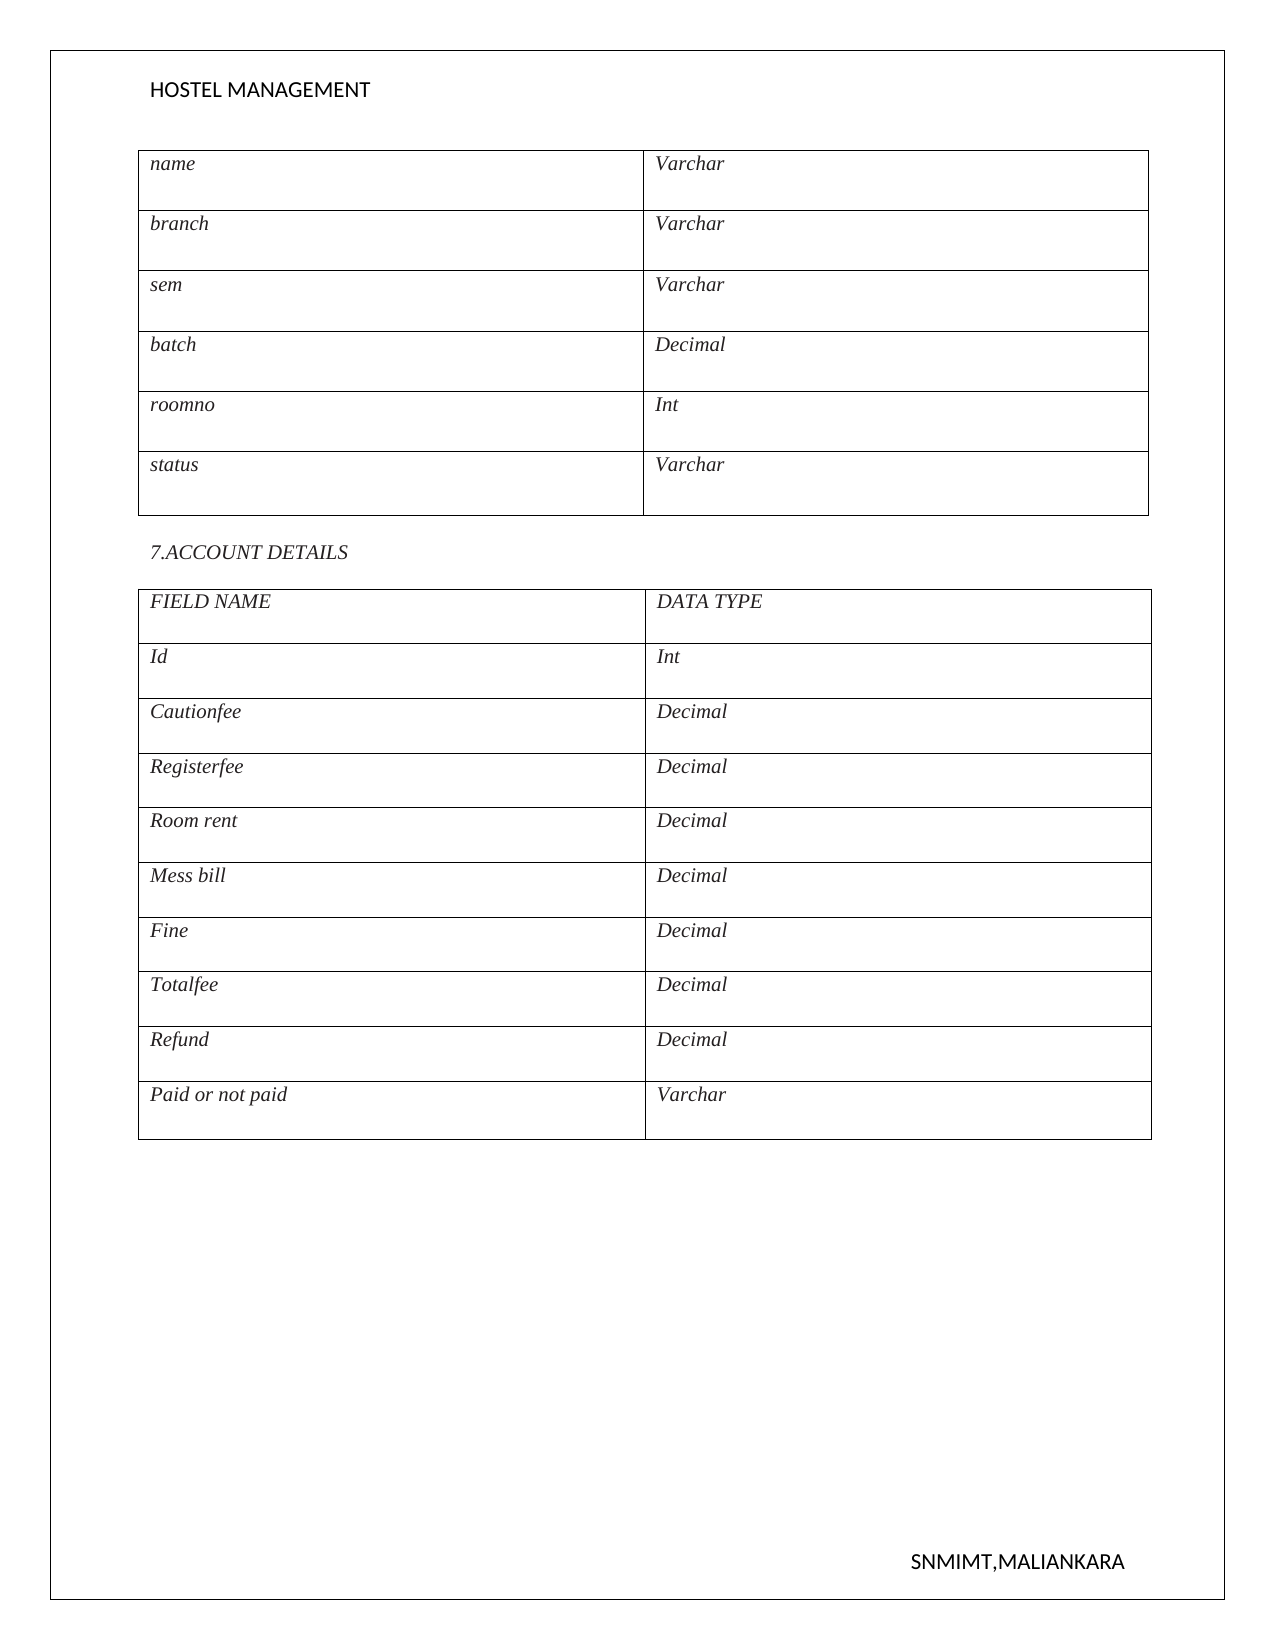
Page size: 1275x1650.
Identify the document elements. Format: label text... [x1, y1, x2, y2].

table_cell Varchar [644, 452, 1148, 515]
table_cell Varchar [644, 151, 1148, 210]
table_cell Int [646, 644, 1151, 698]
table_cell Decimal [646, 972, 1151, 1026]
table_cell roomno [139, 392, 643, 451]
table_cell status [139, 452, 643, 515]
table_header DATA TYPE [646, 590, 1151, 643]
table_cell Fine [139, 918, 645, 971]
table_cell Int [644, 392, 1148, 451]
table_cell Varchar [646, 1082, 1151, 1139]
table_cell Decimal [646, 1027, 1151, 1081]
table_cell Varchar [644, 271, 1148, 331]
table_cell sem [139, 271, 643, 331]
table_cell Paid or not paid [139, 1082, 645, 1139]
table_cell batch [139, 332, 643, 391]
table_cell Mess bill [139, 863, 645, 917]
table_cell branch [139, 211, 643, 270]
table_cell Cautionfee [139, 699, 645, 752]
table_cell Decimal [646, 808, 1151, 862]
table_cell Decimal [644, 332, 1148, 391]
table_cell Registerfee [139, 754, 645, 807]
table_cell Decimal [646, 863, 1151, 917]
table_cell Decimal [646, 699, 1151, 752]
table_cell Decimal [646, 918, 1151, 971]
table_cell Room rent [139, 808, 645, 862]
table_cell name [139, 151, 643, 210]
table_cell Decimal [646, 754, 1151, 807]
table_cell Varchar [644, 211, 1148, 270]
table_header FIELD NAME [139, 590, 645, 643]
table_cell Id [139, 644, 645, 698]
table_cell Totalfee [139, 972, 645, 1026]
text 7.ACCOUNT DETAILS [150, 540, 1125, 564]
table_cell Refund [139, 1027, 645, 1081]
